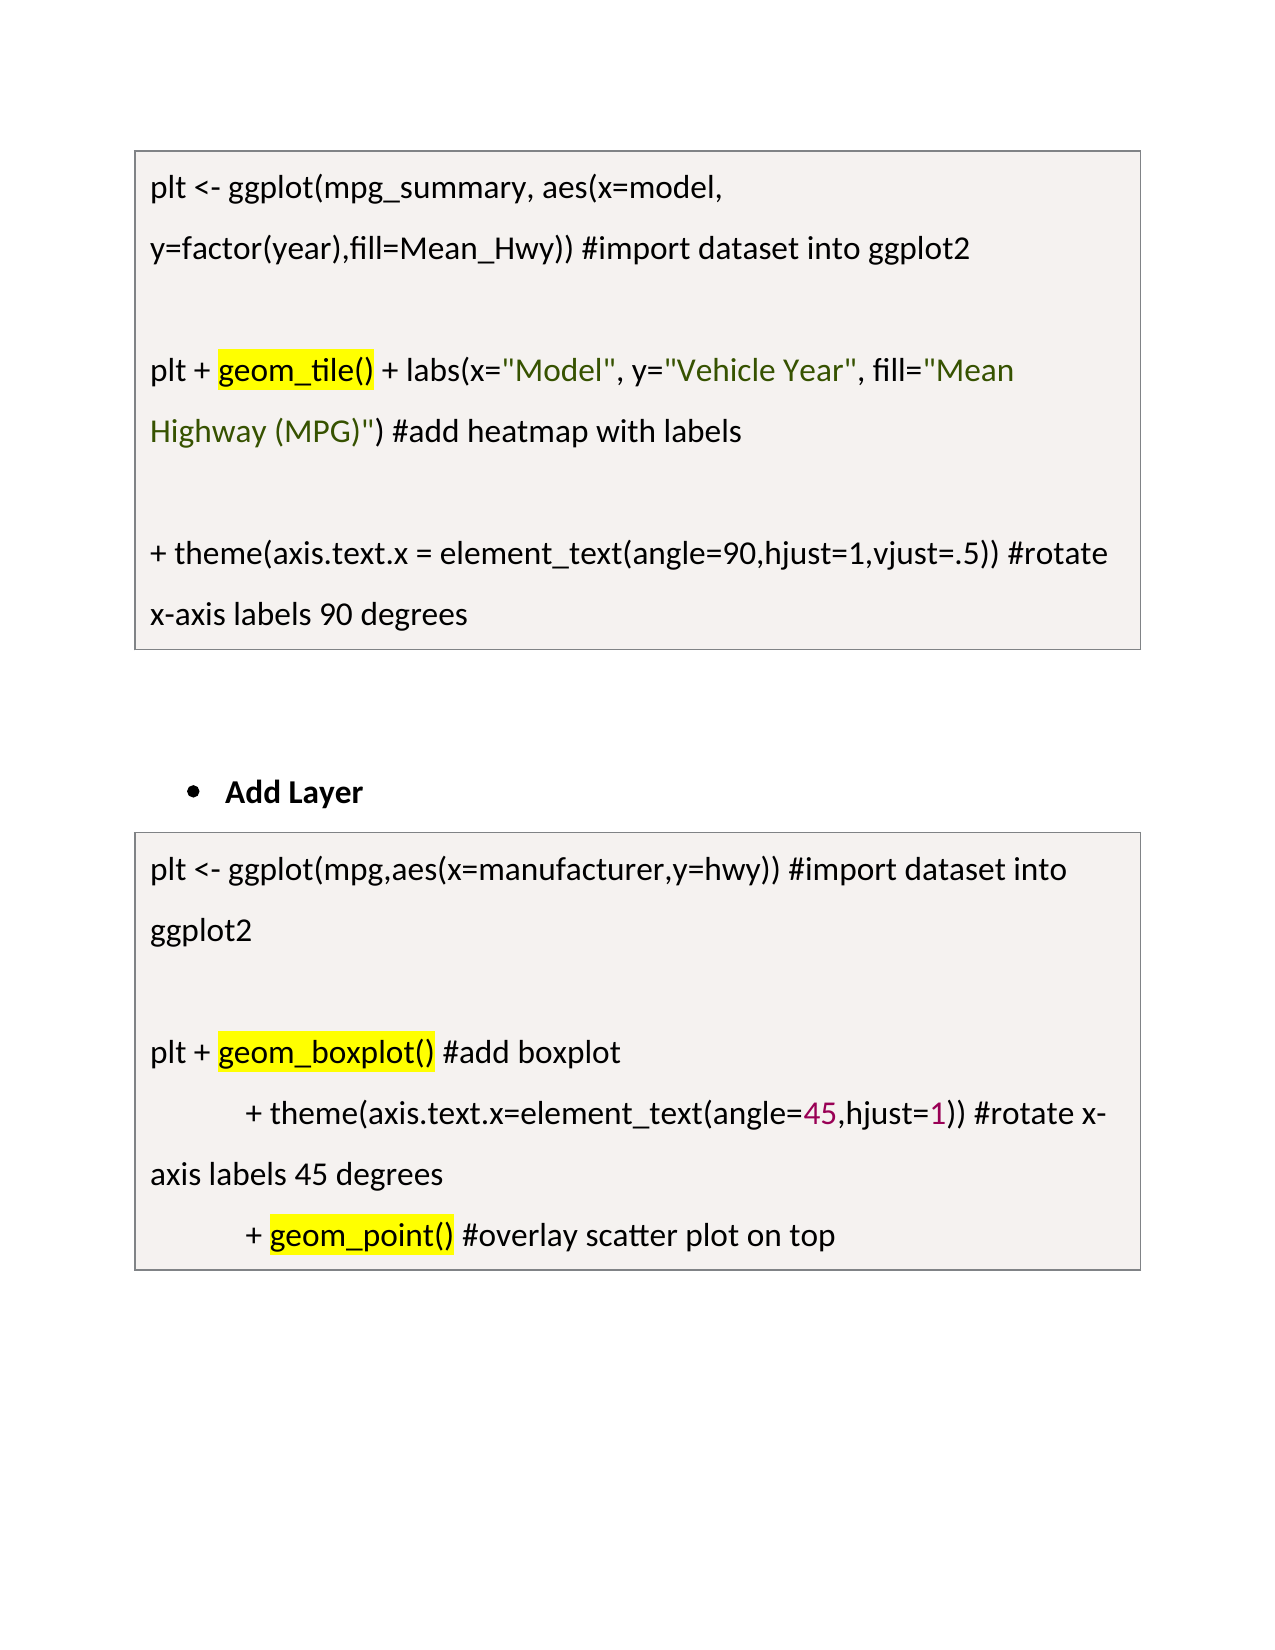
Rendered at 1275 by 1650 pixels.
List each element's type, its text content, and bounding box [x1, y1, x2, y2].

list Add Layer [187, 771, 1125, 811]
text + geom_point() #overlay scatter plot on top [136, 1198, 1140, 1269]
text + theme(axis.text.x=element_text(angle=45,hjust=1)) #rotate x-axis labels 45 degrees [136, 1076, 1140, 1194]
text + theme(axis.text.x = element_text(angle=90,hjust=1,vjust=.5)) #rotate x-axis labels 90 degrees [136, 516, 1140, 649]
text plt <- ggplot(mpg_summary, aes(x=model, y=factor(year),fill=Mean_Hwy)) #import dataset into ggplot2 [136, 152, 1140, 268]
text plt + geom_boxplot() #add boxplot [136, 1015, 1140, 1072]
text plt + geom_tile() + labs(x="Model", y="Vehicle Year", fill="Mean Highway (MPG)") #add heatmap with labels [136, 333, 1140, 451]
text plt <- ggplot(mpg,aes(x=manufacturer,y=hwy)) #import dataset into ggplot2 [136, 833, 1140, 950]
